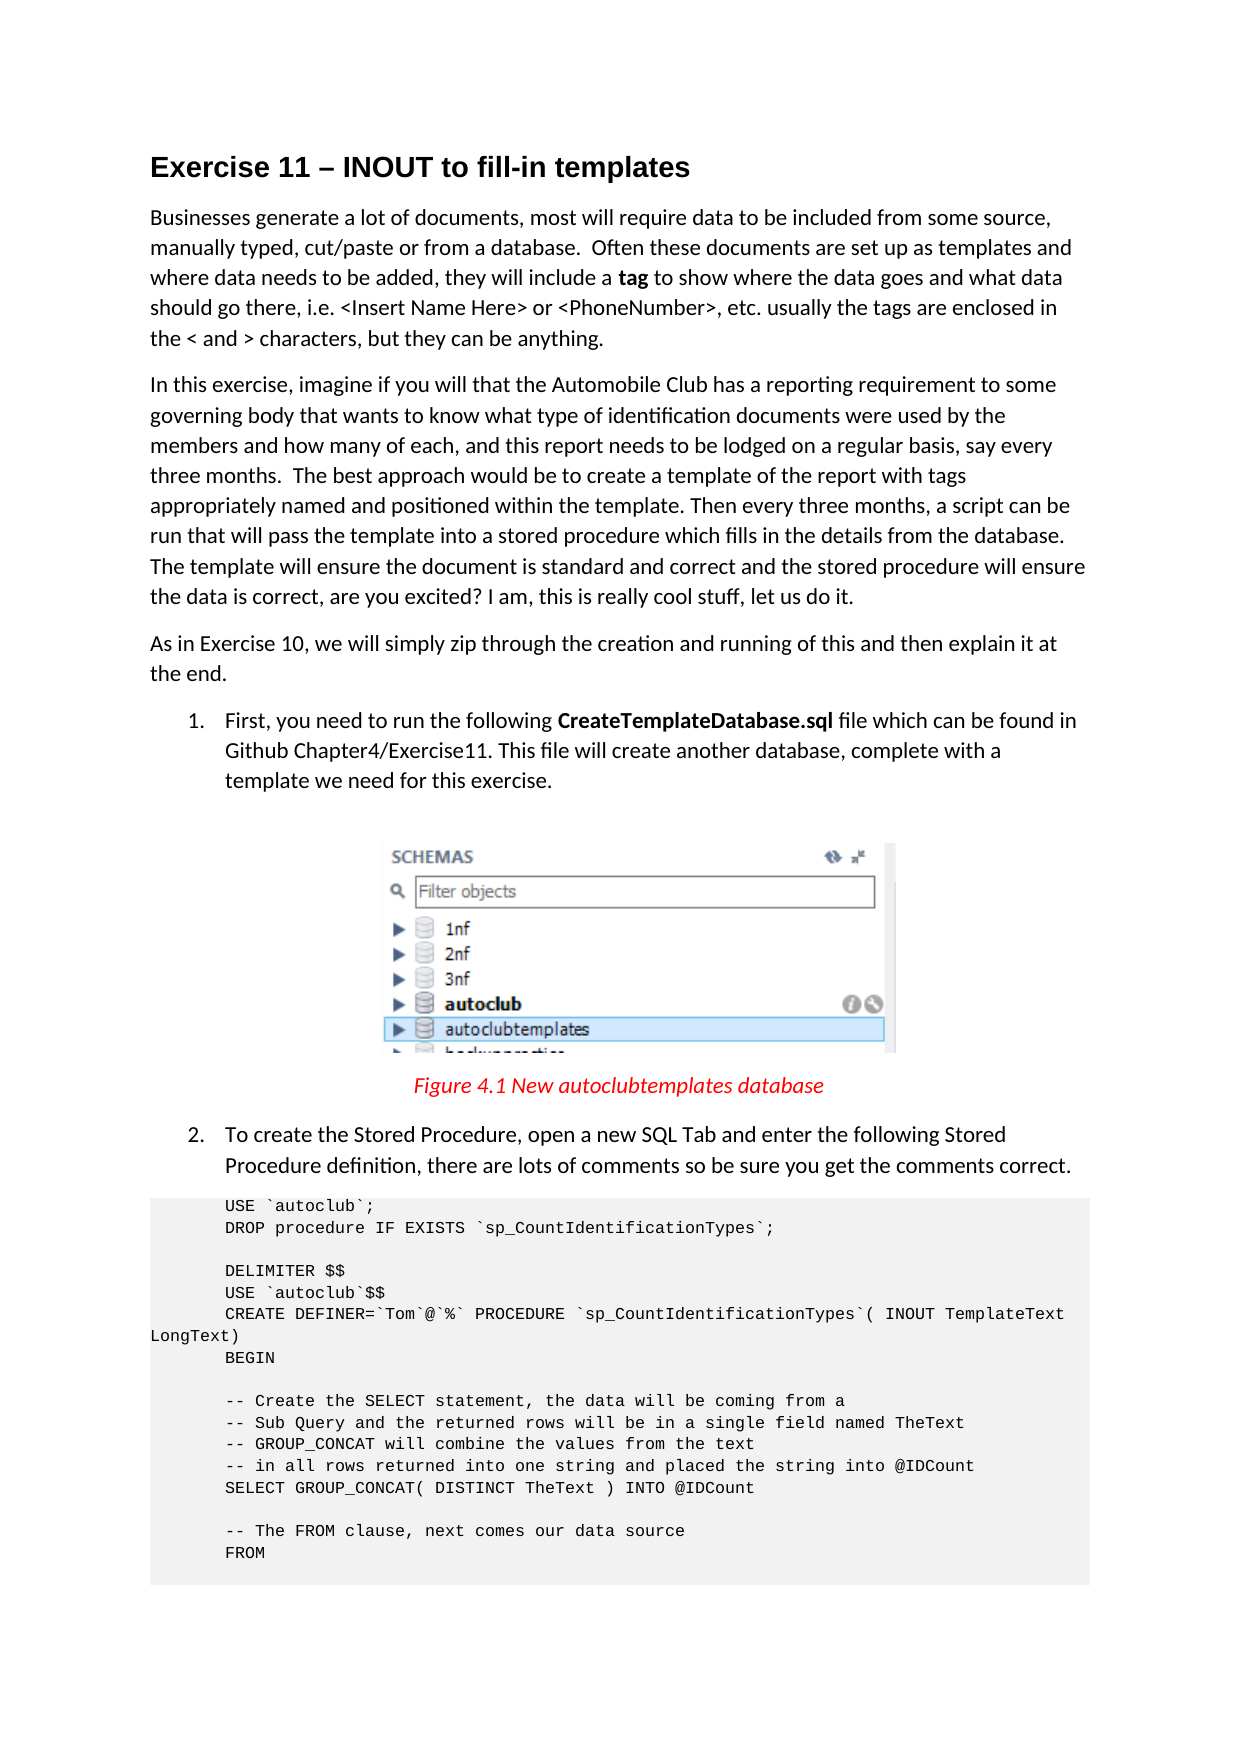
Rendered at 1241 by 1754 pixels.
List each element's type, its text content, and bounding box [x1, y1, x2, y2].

text -- Sub Query and the returned rows will be in a single field named TheText [150, 1414, 1090, 1433]
text In this exercise, imagine if you will that the Automobile Club has a reporting requirement to some governing body that wants to know what type of identification documents were used by the members and how many of each, and this report needs to be lodged on a regular basis, say every three months. The best approach would be to create a template of the report with tags appropriately named and positioned within the template. Then every three months, a script can be run that will pass the template into a stored procedure which fills in the details from the database. The template will ensure the document is standard and correct and the stored procedure will ensure the data is correct, are you excited? I am, this is really cool stuff, let us do it. [150, 371, 1090, 610]
text -- The FROM clause, next comes our data source [150, 1523, 1090, 1541]
picture [381, 843, 896, 1053]
text -- Create the SELECT statement, the data will be coming from a [150, 1393, 1090, 1411]
text USE `autoclub`; [150, 1198, 1090, 1216]
text USE `autoclub`$$ [150, 1284, 1090, 1303]
text DROP procedure IF EXISTS `sp_CountIdentificationTypes`; [150, 1219, 1090, 1238]
text BEGIN [150, 1349, 1090, 1368]
text DELIMITER $$ [150, 1263, 1090, 1281]
list First, you need to run the following CreateTemplateDatabase.sql file which can be found in Github Chapter4/Exercise11. This file will create another database, complete with a template we need for this exercise. [187, 706, 1090, 824]
text SELECT GROUP_CONCAT( DISTINCT TheText ) INTO @IDCount [150, 1479, 1090, 1498]
text As in Exercise 10, we will simply zip through the creation and running of this and then explain it at the end. [150, 629, 1090, 687]
text FROM [150, 1544, 1090, 1563]
text Exercise 11 – INOUT to fill-in templates [150, 150, 1090, 183]
text -- GROUP_CONCAT will combine the values from the text [150, 1436, 1090, 1455]
text CREATE DEFINER=`Tom`@`%` PROCEDURE `sp_CountIdentificationTypes`( INOUT TemplateText LongText) [150, 1306, 1090, 1346]
text -- in all rows returned into one string and placed the string into @IDCount [150, 1458, 1090, 1476]
list To create the Stored Procedure, open a new SQL Tab and enter the following Stored Procedure definition, there are lots of comments so be sure you get the comments correct. [187, 1121, 1090, 1179]
text Businesses generate a lot of documents, most will require data to be included from some source, manually typed, cut/paste or from a database. Often these documents are set up as templates and where data needs to be added, they will include a tag to show where the data goes and what data should go there, i.e. <Insert Name Here> or <PhoneNumber>, etc. usually the tags are enclosed in the < and > characters, but they can be anything. [150, 203, 1090, 352]
